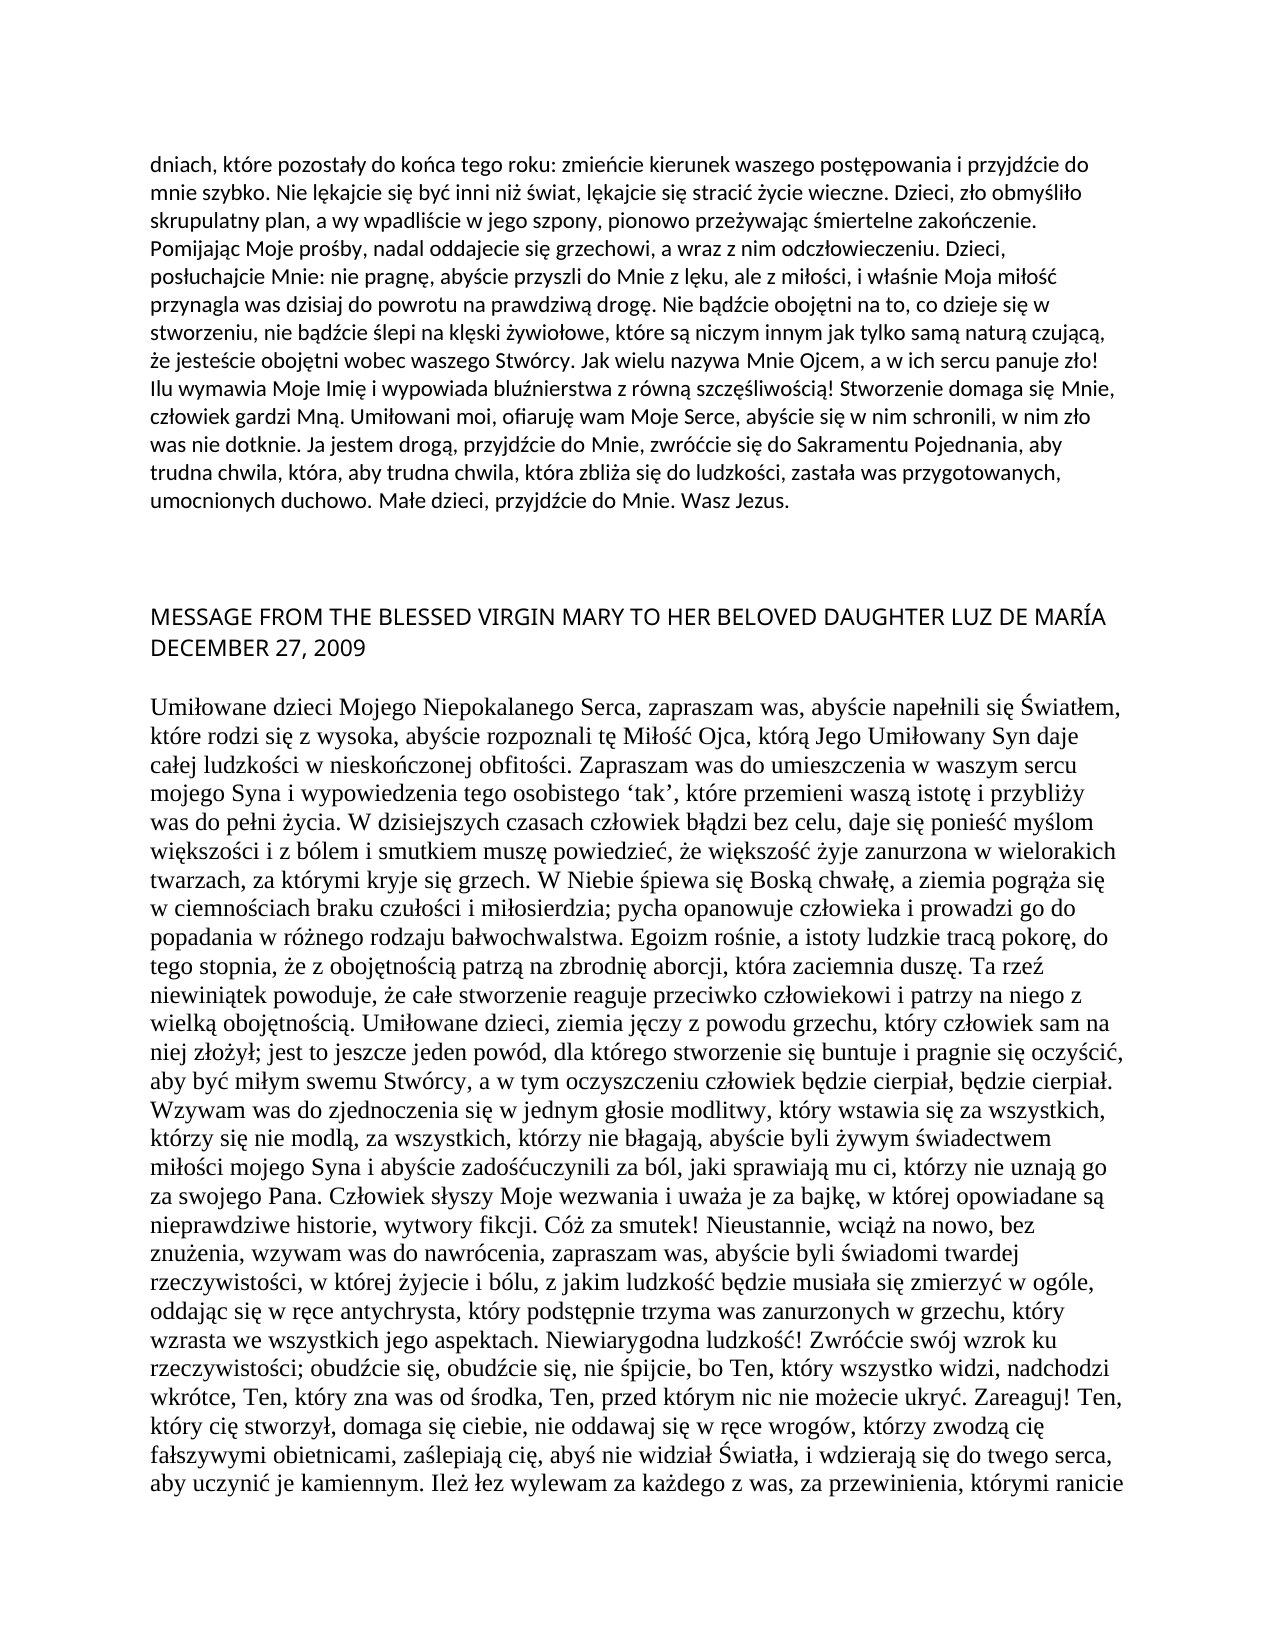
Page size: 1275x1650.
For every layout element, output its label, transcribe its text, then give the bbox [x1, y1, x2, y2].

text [150, 150, 1125, 514]
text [150, 692, 1125, 1497]
text MESSAGE FROM THE BLESSED VIRGIN MARY TO HER BELOVED DAUGHTER LUZ DE MARÍA DECEMBER 27, 2009 [150, 601, 1125, 663]
